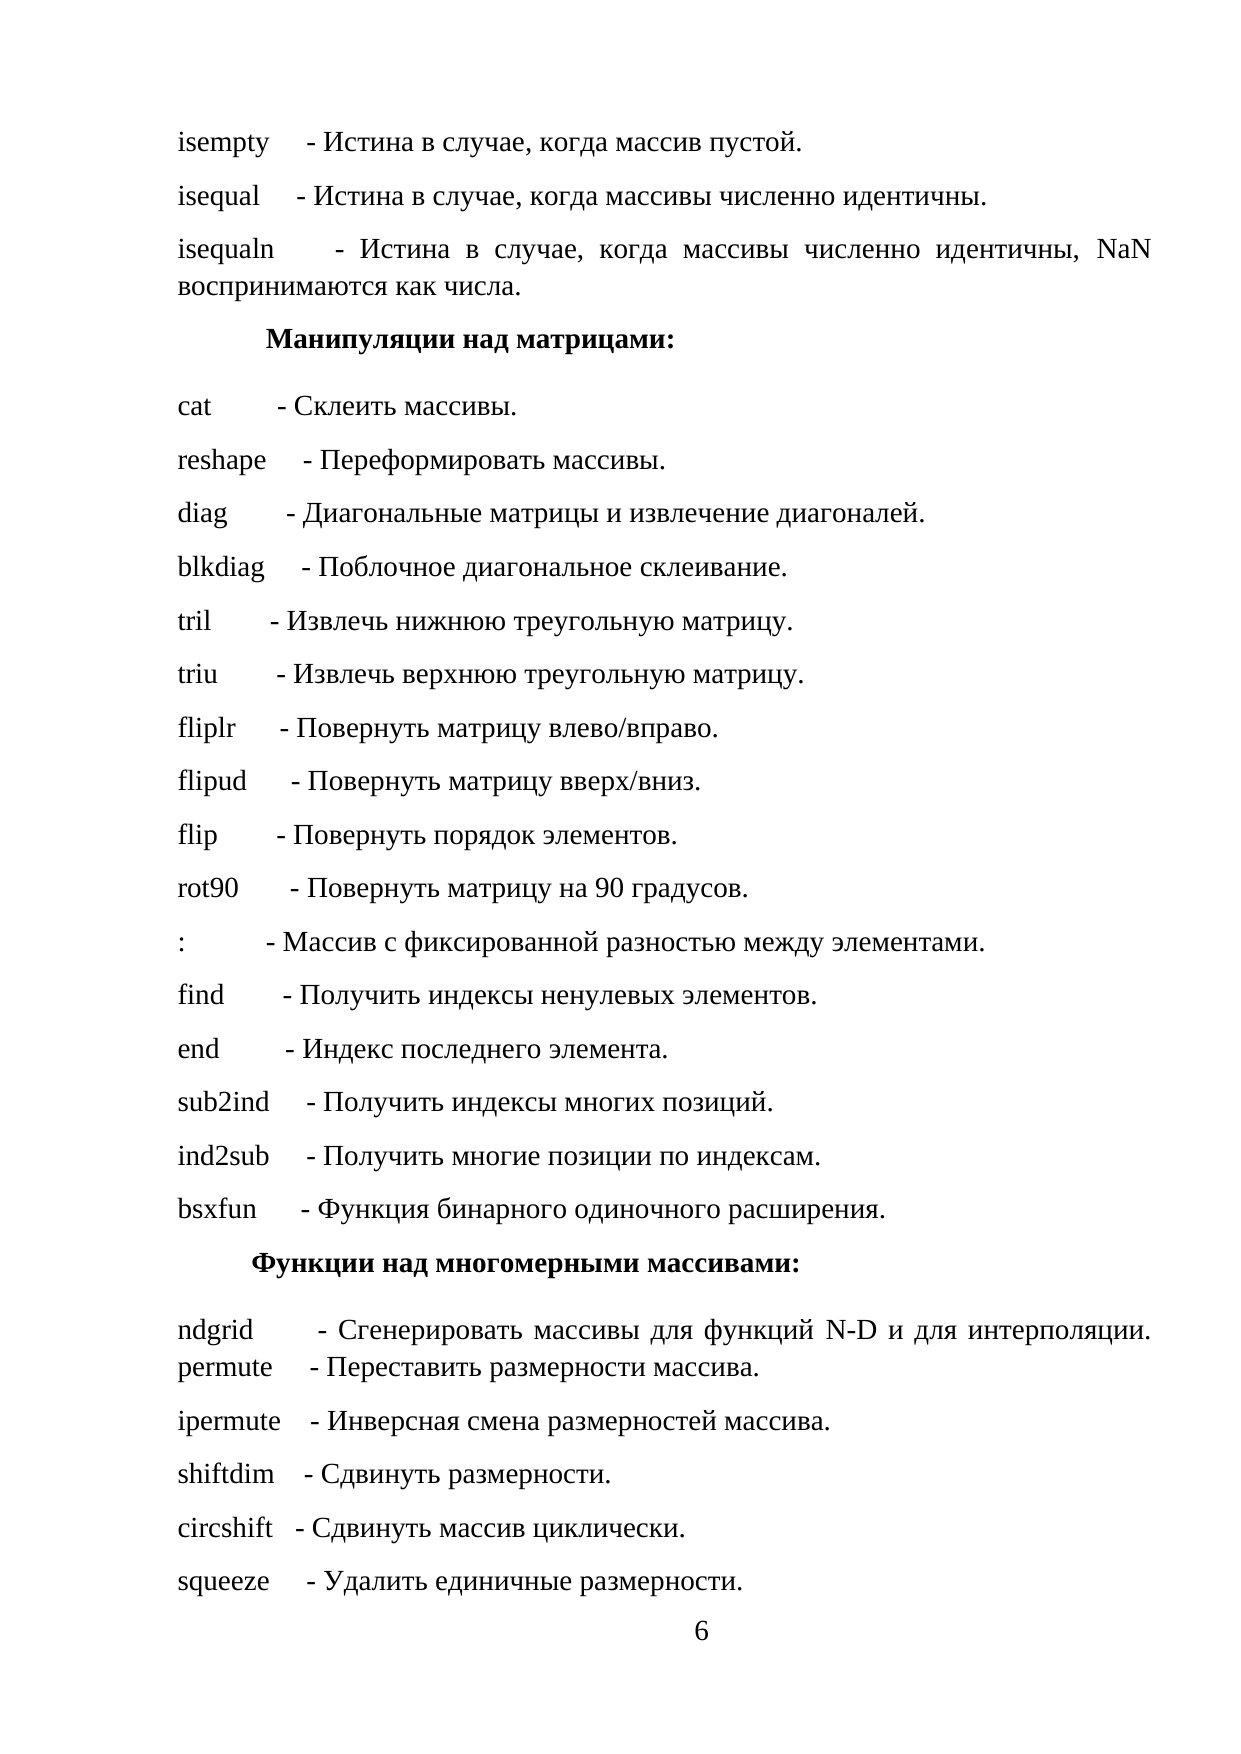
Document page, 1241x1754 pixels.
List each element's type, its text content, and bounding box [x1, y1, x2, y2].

text find - Получить индексы ненулевых элементов. [177, 977, 1152, 1011]
text : - Массив с фиксированной разностью между элементами. [177, 924, 1152, 957]
text flipud - Повернуть матрицу вверх/вниз. [177, 763, 1152, 797]
text ndgrid - Сгенерировать массивы для функций N-D и для интерполяции. permute - Переставить размерности массива. [177, 1312, 1152, 1383]
text ipermute - Инверсная смена размерностей массива. [177, 1403, 1152, 1436]
text sub2ind - Получить индексы многих позиций. [177, 1084, 1152, 1118]
text rot90 - Повернуть матрицу на 90 градусов. [177, 870, 1152, 904]
text Функции над многомерными массивами: [177, 1245, 1152, 1279]
text isequaln - Истина в случае, когда массивы численно идентичны, NaN воспринимаются как числа. [177, 231, 1152, 302]
text tril - Извлечь нижнюю треугольную матрицу. [177, 603, 1152, 636]
text cat - Склеить массивы. [177, 388, 1152, 422]
text end - Индекс последнего элемента. [177, 1031, 1152, 1064]
text squeeze - Удалить единичные размерности. [177, 1563, 1152, 1597]
text diag - Диагональные матрицы и извлечение диагоналей. [177, 496, 1152, 529]
text flip - Повернуть порядок элементов. [177, 817, 1152, 850]
text isequal - Истина в случае, когда массивы численно идентичны. [177, 178, 1152, 211]
text Манипуляции над матрицами: [177, 322, 1152, 355]
text triu - Извлечь верхнюю треугольную матрицу. [177, 656, 1152, 690]
text reshape - Переформировать массивы. [177, 442, 1152, 476]
text ind2sub - Получить многие позиции по индексам. [177, 1138, 1152, 1172]
text isempty - Истина в случае, когда массив пустой. [177, 124, 1152, 158]
text fliplr - Повернуть матрицу влево/вправо. [177, 710, 1152, 743]
text blkdiag - Поблочное диагональное склеивание. [177, 549, 1152, 583]
text shiftdim - Сдвинуть размерности. [177, 1456, 1152, 1490]
text bsxfun - Функция бинарного одиночного расширения. [177, 1192, 1152, 1225]
text circshift - Сдвинуть массив циклически. [177, 1510, 1152, 1543]
